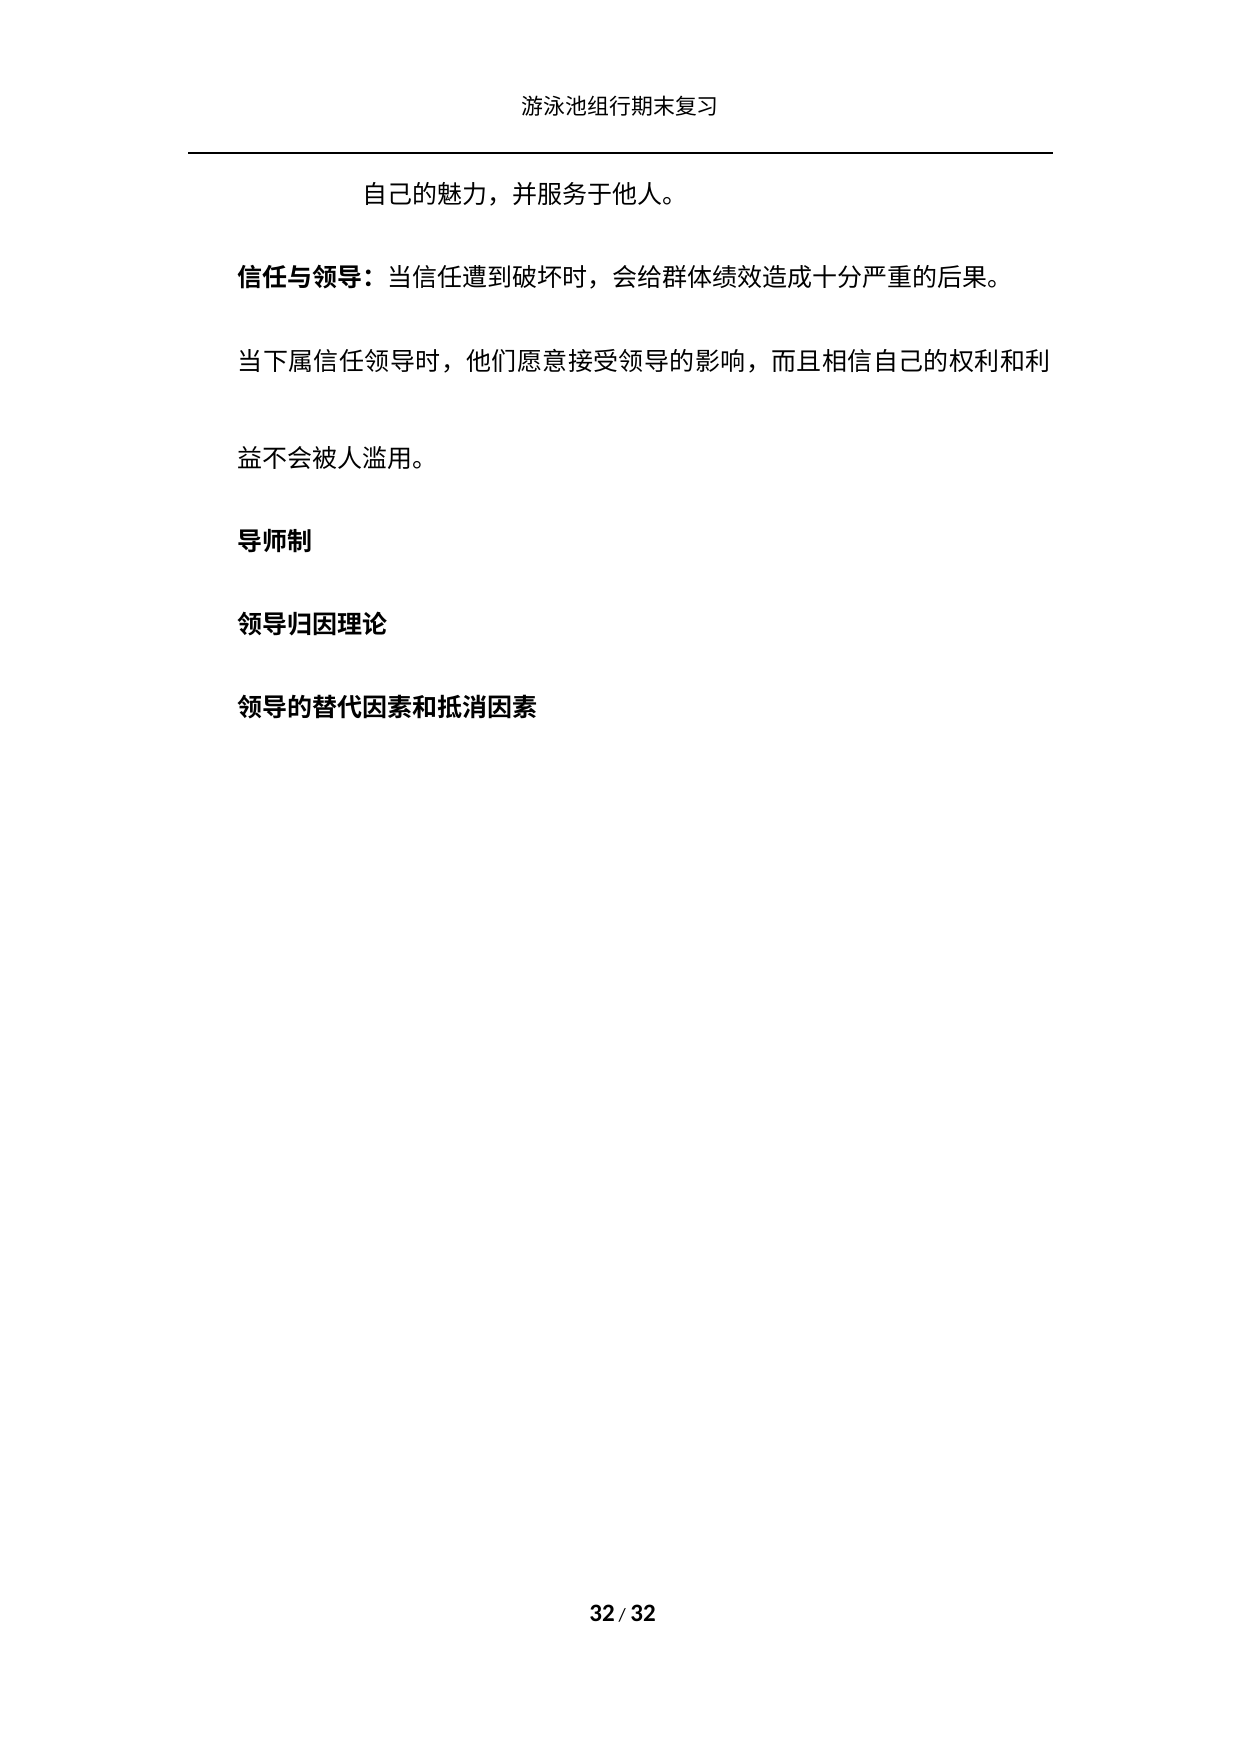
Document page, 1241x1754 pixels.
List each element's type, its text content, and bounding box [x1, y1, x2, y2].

text 领导归因理论 [237, 590, 1053, 655]
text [362, 160, 1053, 225]
text 导师制 [237, 507, 1053, 572]
text 信任与领导：当信任遭到破坏时，会给群体绩效造成十分严重的后果。 [187, 243, 1053, 308]
text 当下属信任领导时，他们愿意接受领导的影响，而且相信自己的权利和利益不会被人滥用。 [237, 327, 1053, 489]
text 领导的替代因素和抵消因素 [237, 673, 1053, 738]
